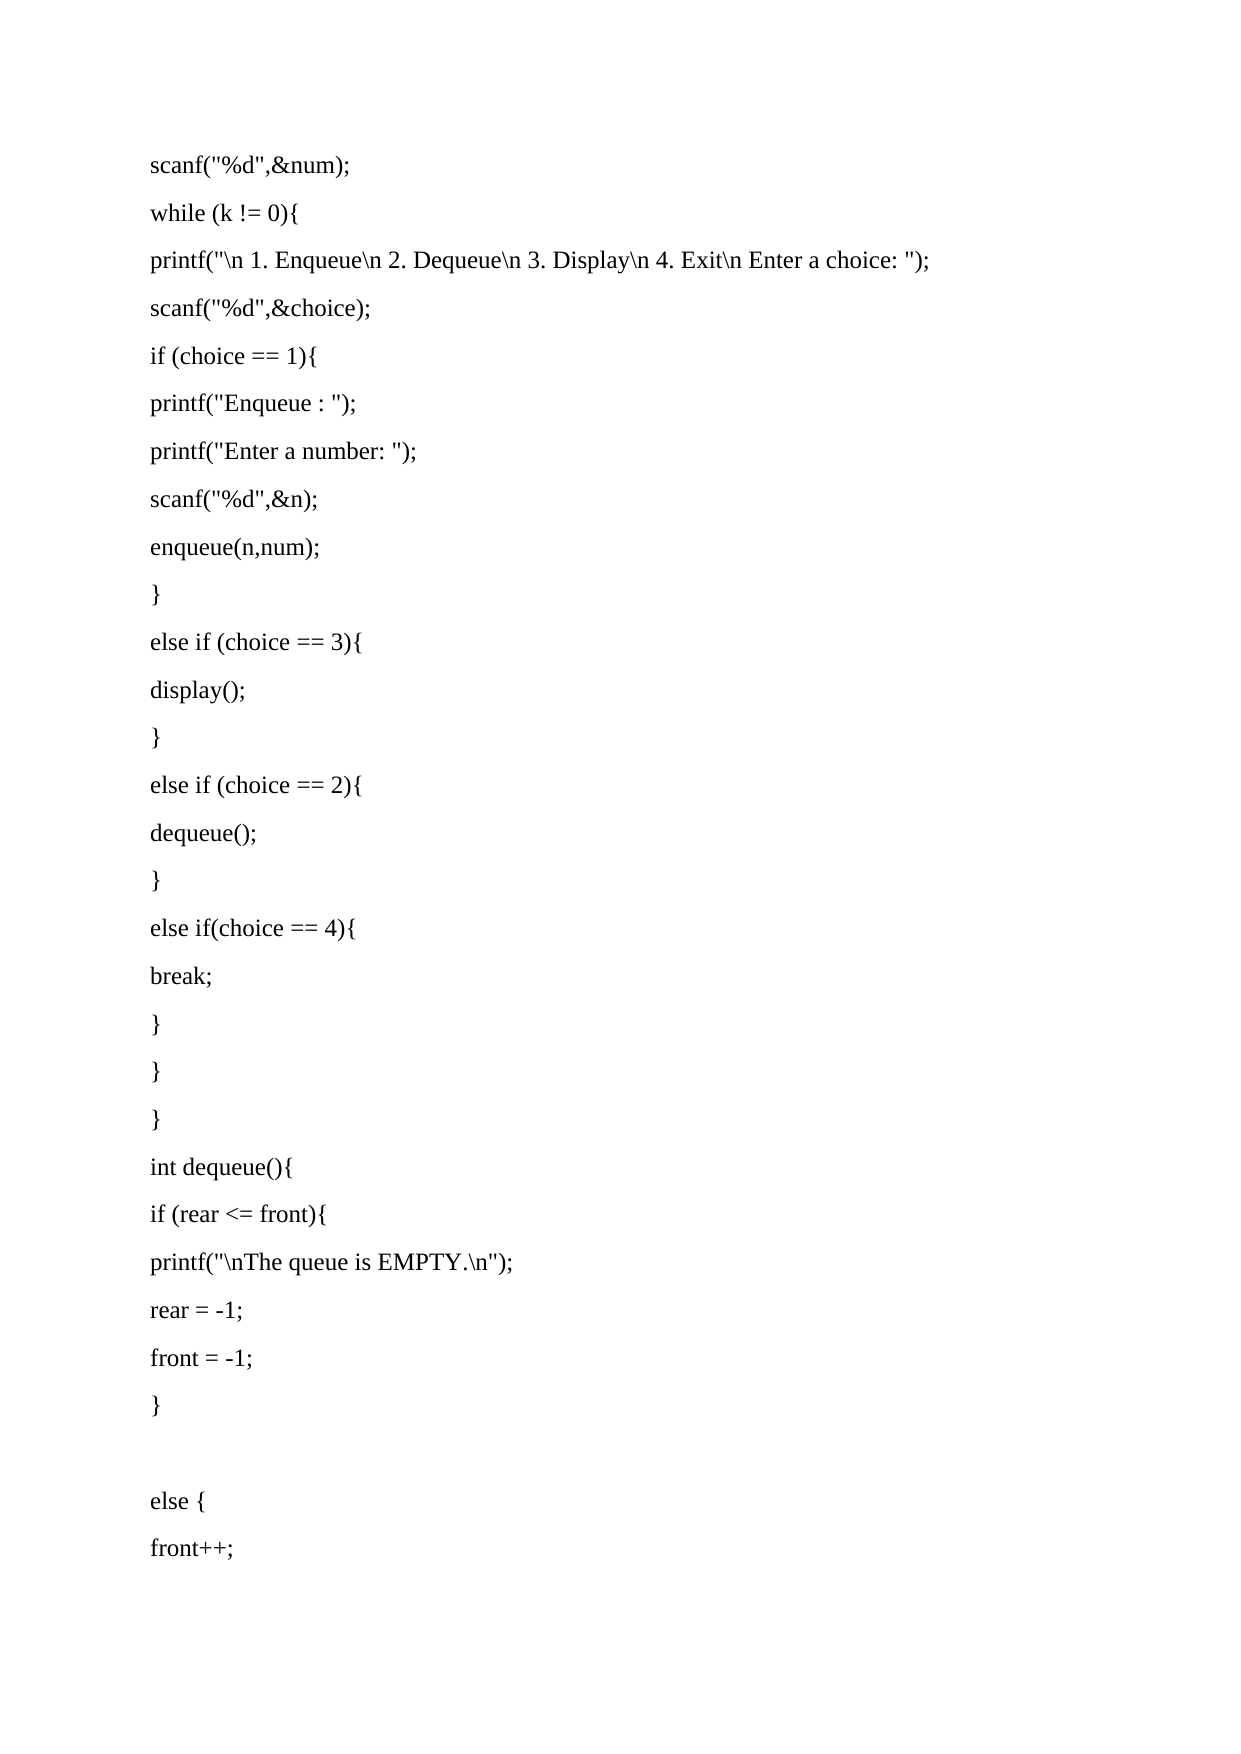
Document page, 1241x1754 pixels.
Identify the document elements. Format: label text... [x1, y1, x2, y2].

text } [150, 1009, 1090, 1037]
text else { [150, 1486, 1090, 1514]
text else if(choice == 4){ [150, 913, 1090, 942]
text front = -1; [150, 1343, 1090, 1371]
text scanf("%d",&n); [150, 484, 1090, 513]
text } [150, 579, 1090, 608]
text } [150, 1104, 1090, 1133]
text if (choice == 1){ [150, 341, 1090, 369]
text while (k != 0){ [150, 198, 1090, 226]
text front++; [150, 1533, 1090, 1562]
text } [150, 1390, 1090, 1419]
text printf("\nThe queue is EMPTY.\n"); [150, 1247, 1090, 1276]
text scanf("%d",&num); [150, 150, 1090, 179]
text printf("Enter a number: "); [150, 436, 1090, 465]
text enqueue(n,num); [150, 532, 1090, 560]
text break; [150, 961, 1090, 990]
text } [150, 866, 1090, 894]
text display(); [150, 675, 1090, 703]
text dequeue(); [150, 818, 1090, 847]
text else if (choice == 3){ [150, 627, 1090, 656]
text else if (choice == 2){ [150, 770, 1090, 799]
text int dequeue(){ [150, 1152, 1090, 1181]
text if (rear <= front){ [150, 1199, 1090, 1228]
text rear = -1; [150, 1295, 1090, 1324]
text printf("\n 1. Enqueue\n 2. Dequeue\n 3. Display\n 4. Exit\n Enter a choice: "); [150, 245, 1090, 274]
text } [150, 722, 1090, 751]
text } [150, 1056, 1090, 1085]
text printf("Enqueue : "); [150, 388, 1090, 417]
text scanf("%d",&choice); [150, 293, 1090, 322]
